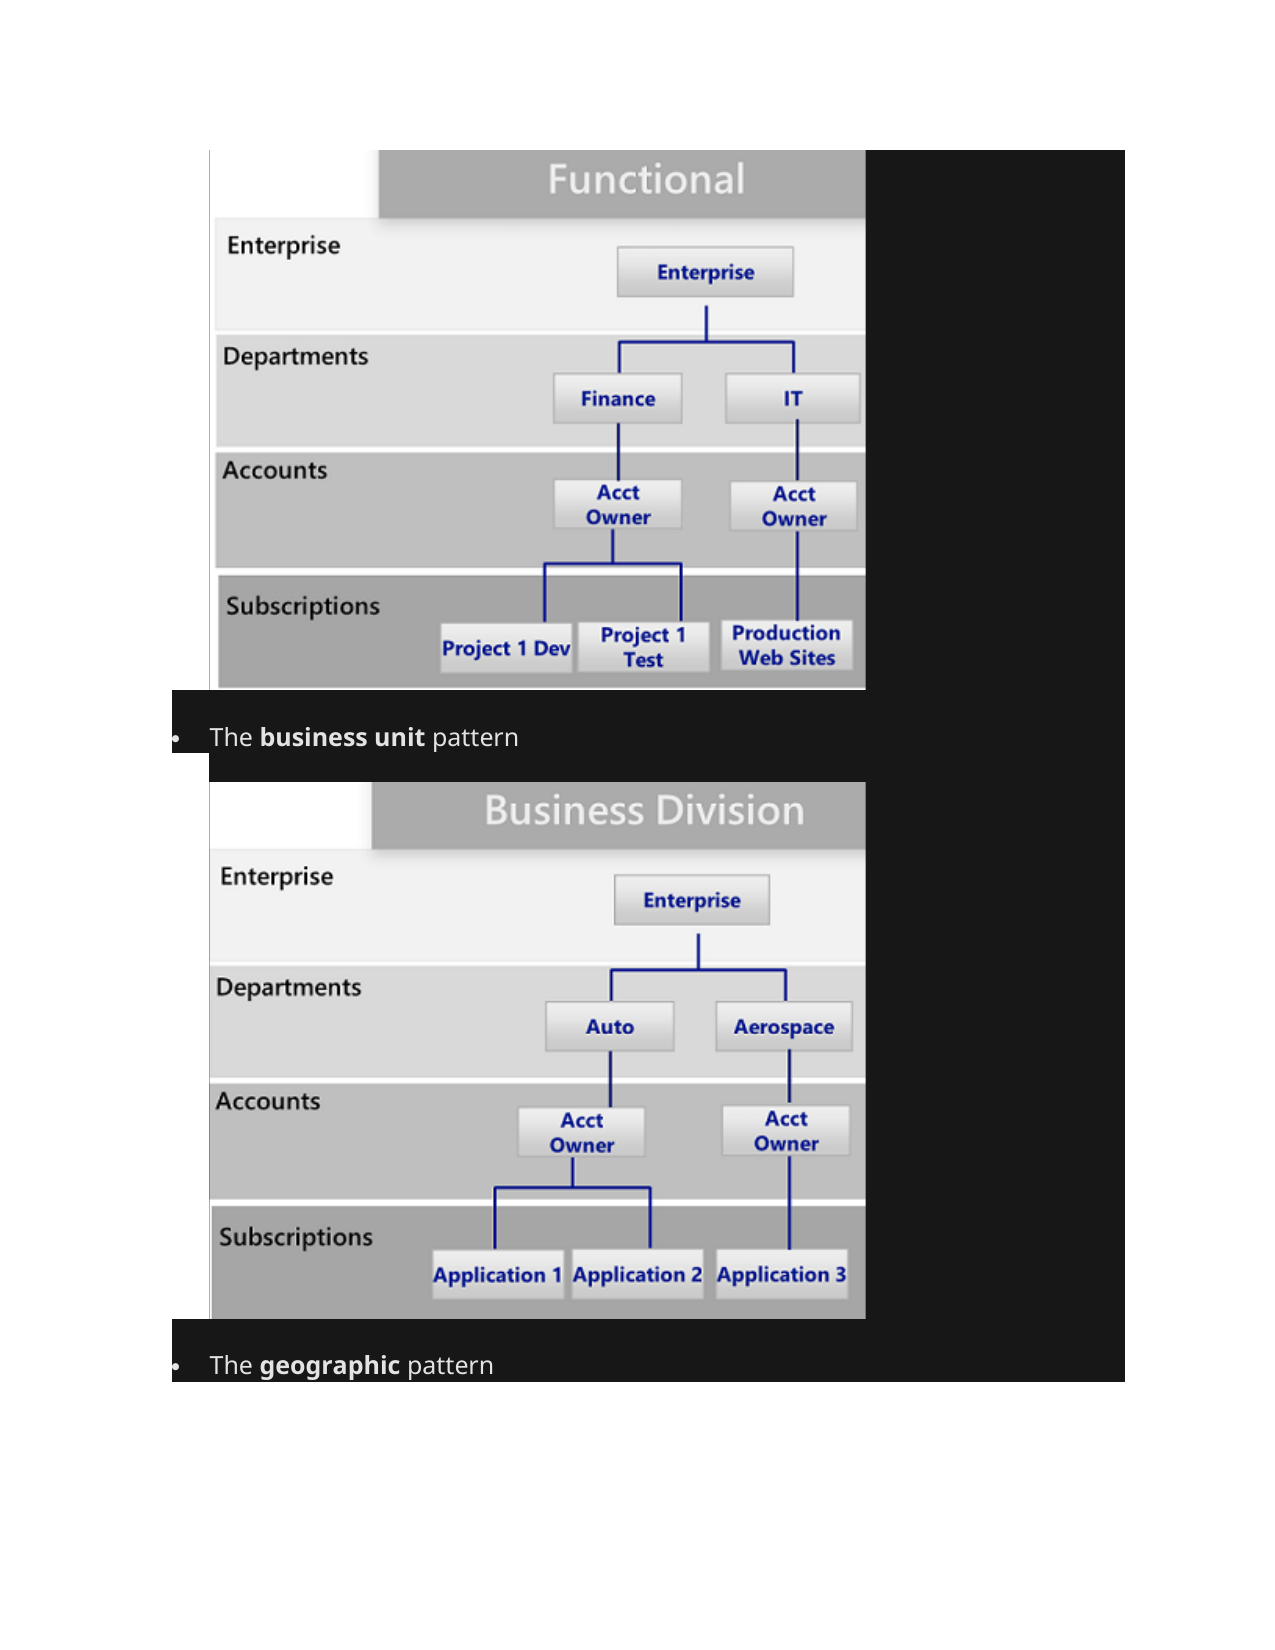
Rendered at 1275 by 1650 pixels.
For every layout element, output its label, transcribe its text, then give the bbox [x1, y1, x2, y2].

list The geographic pattern [172, 1348, 1125, 1382]
picture [209, 782, 866, 1319]
picture [209, 150, 866, 690]
list The business unit pattern [172, 719, 1125, 753]
